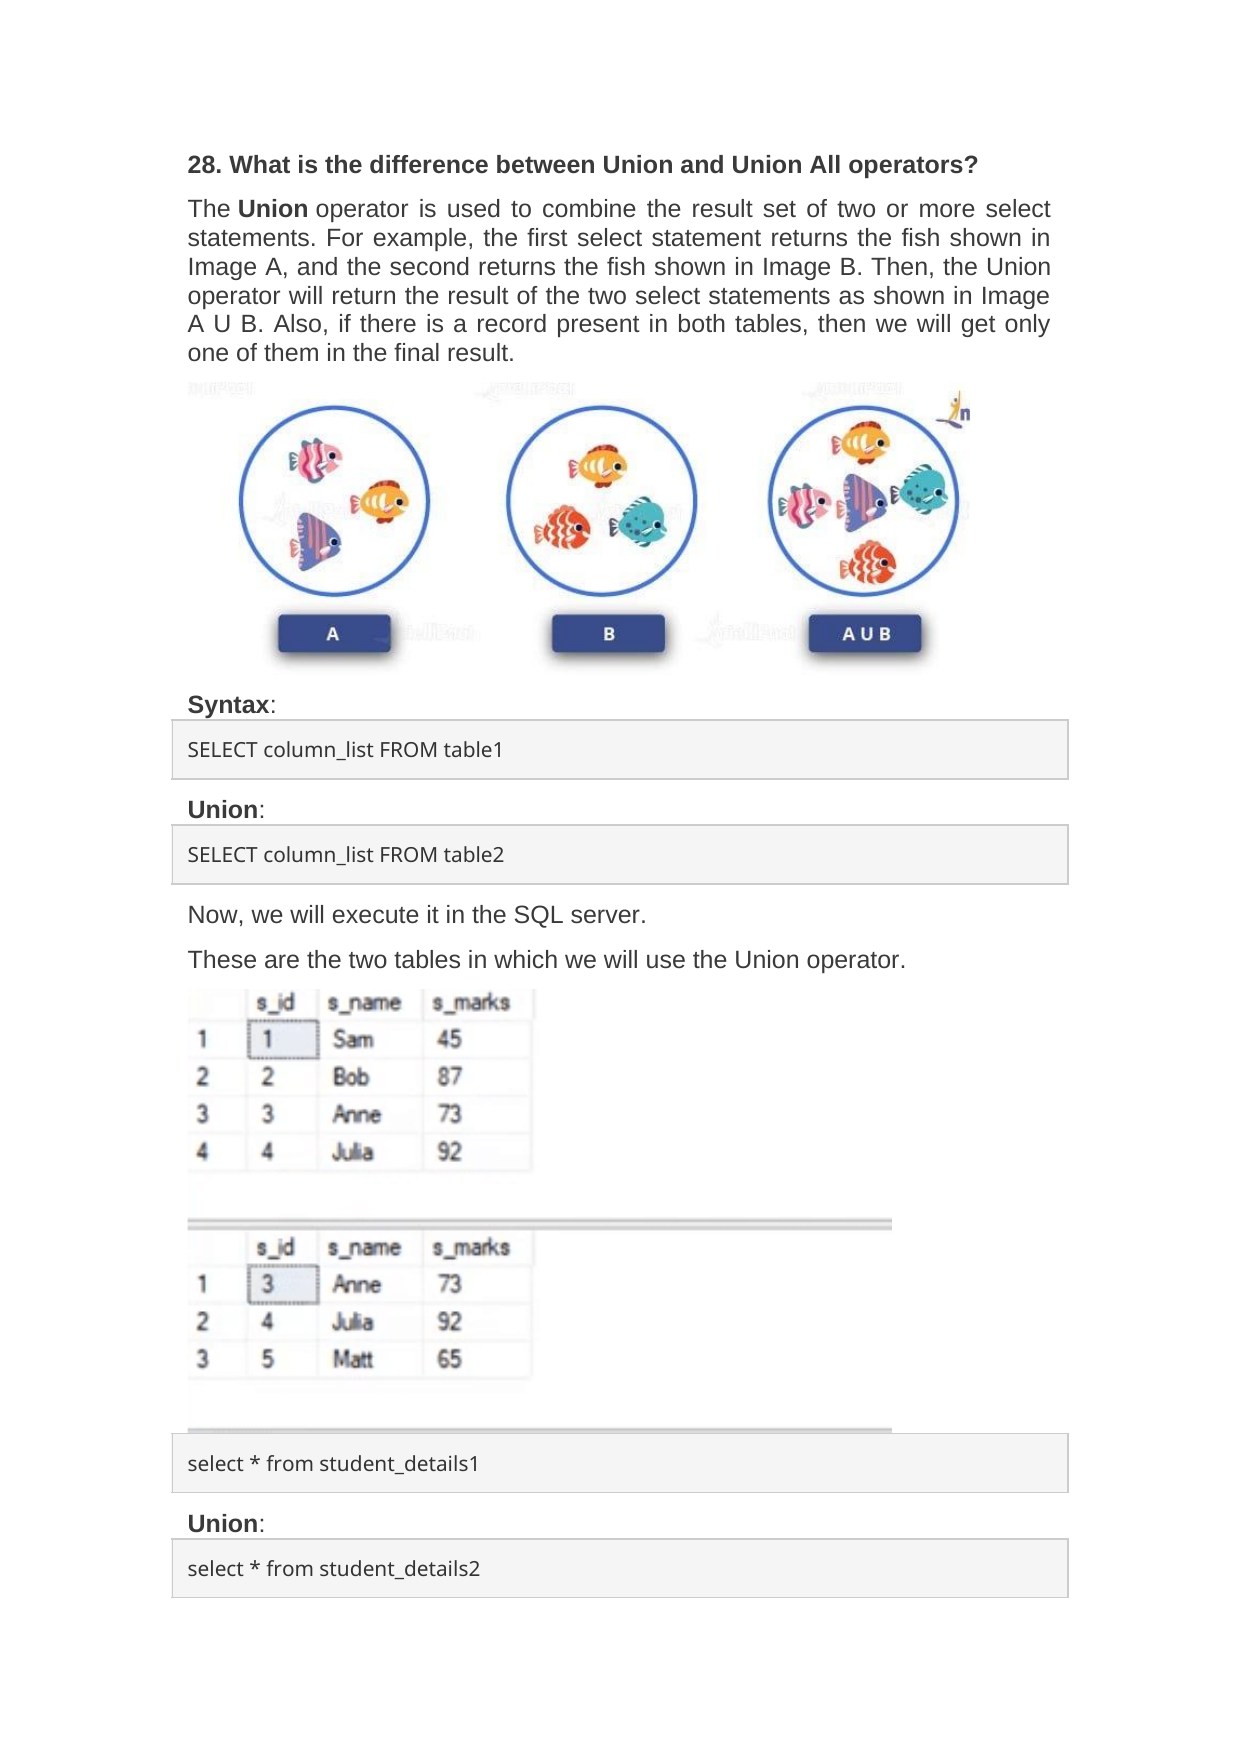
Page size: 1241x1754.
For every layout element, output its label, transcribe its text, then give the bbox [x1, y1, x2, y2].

picture [187, 382, 971, 675]
text SELECT column_list FROM table1 [173, 721, 1067, 778]
text Syntax: [187, 690, 1053, 719]
text SELECT column_list FROM table2 [173, 826, 1067, 883]
text select * from student_details2 [173, 1540, 1067, 1597]
text Union: [187, 795, 1053, 824]
text These are the two tables in which we will use the Union operator. [187, 945, 1053, 974]
text Union: [187, 1509, 1053, 1538]
picture [187, 989, 892, 1433]
text 28. What is the difference between Union and Union All operators? [187, 150, 1053, 179]
text Now, we will execute it in the SQL server. [187, 901, 1053, 929]
text The Union operator is used to combine the result set of two or more select statements. For example, the first select statement returns the fish shown in Image A, and the second returns the fish shown in Image B. Then, the Union operator will return the result of the two select statements as shown in Image A U B. Also, if there is a record present in both tables, then we will get only one of them in the final result. [187, 194, 1053, 367]
text select * from student_details1 [173, 1434, 1067, 1492]
